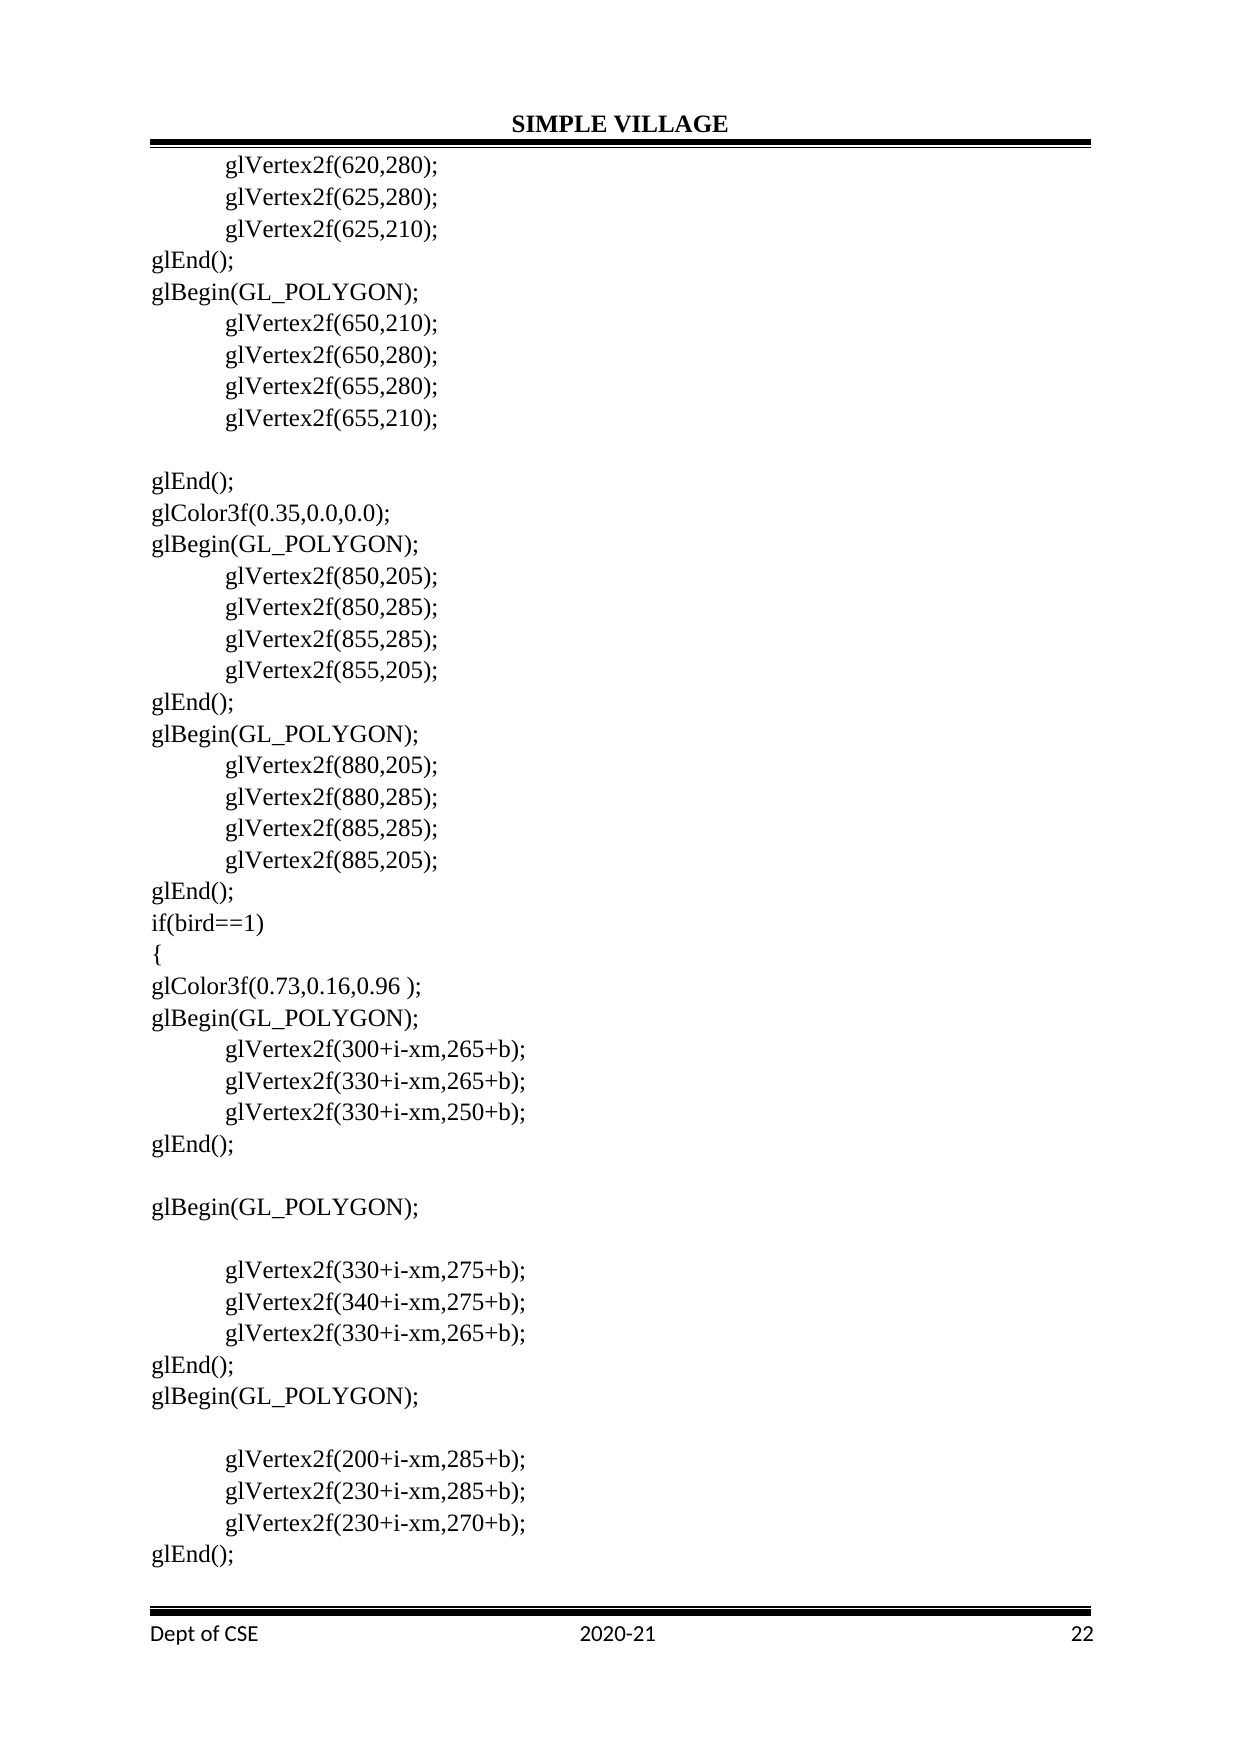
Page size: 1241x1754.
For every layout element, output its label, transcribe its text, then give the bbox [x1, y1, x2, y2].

text glEnd(); [150, 466, 1092, 495]
text glVertex2f(880,205); [150, 750, 1092, 779]
text glBegin(GL_POLYGON); [150, 1381, 1092, 1410]
text glVertex2f(650,210); [150, 308, 1092, 337]
text glColor3f(0.35,0.0,0.0); [150, 498, 1092, 526]
text glVertex2f(300+i-xm,265+b); [150, 1034, 1092, 1063]
text glVertex2f(855,205); [150, 656, 1092, 684]
text glVertex2f(340+i-xm,275+b); [150, 1287, 1092, 1316]
text glEnd(); [150, 876, 1092, 905]
text glColor3f(0.73,0.16,0.96 ); [150, 971, 1092, 1000]
text { [150, 939, 1092, 968]
text glVertex2f(650,280); [150, 340, 1092, 369]
text glVertex2f(625,280); [150, 182, 1092, 211]
text glEnd(); [150, 245, 1092, 274]
text glBegin(GL_POLYGON); [150, 277, 1092, 306]
text glEnd(); [150, 1129, 1092, 1158]
text glVertex2f(655,210); [150, 403, 1092, 432]
text glVertex2f(850,205); [150, 561, 1092, 589]
text glVertex2f(655,280); [150, 371, 1092, 400]
text glVertex2f(330+i-xm,265+b); [150, 1066, 1092, 1094]
text glVertex2f(230+i-xm,270+b); [150, 1508, 1092, 1536]
text glVertex2f(885,285); [150, 813, 1092, 842]
text glEnd(); [150, 1539, 1092, 1568]
text if(bird==1) [150, 908, 1092, 937]
text glEnd(); [150, 1350, 1092, 1379]
text glBegin(GL_POLYGON); [150, 719, 1092, 747]
text glVertex2f(200+i-xm,285+b); [150, 1444, 1092, 1473]
text glVertex2f(885,205); [150, 845, 1092, 874]
text glBegin(GL_POLYGON); [150, 1192, 1092, 1221]
text glVertex2f(880,285); [150, 782, 1092, 811]
text glVertex2f(625,210); [150, 214, 1092, 242]
text glBegin(GL_POLYGON); [150, 1003, 1092, 1031]
text glVertex2f(620,280); [150, 151, 1092, 179]
text glVertex2f(330+i-xm,275+b); [150, 1255, 1092, 1284]
text glVertex2f(230+i-xm,285+b); [150, 1476, 1092, 1505]
text glVertex2f(855,285); [150, 624, 1092, 653]
text glBegin(GL_POLYGON); [150, 529, 1092, 558]
text glVertex2f(330+i-xm,265+b); [150, 1318, 1092, 1347]
text glVertex2f(330+i-xm,250+b); [150, 1097, 1092, 1126]
text glVertex2f(850,285); [150, 592, 1092, 621]
text glEnd(); [150, 687, 1092, 716]
